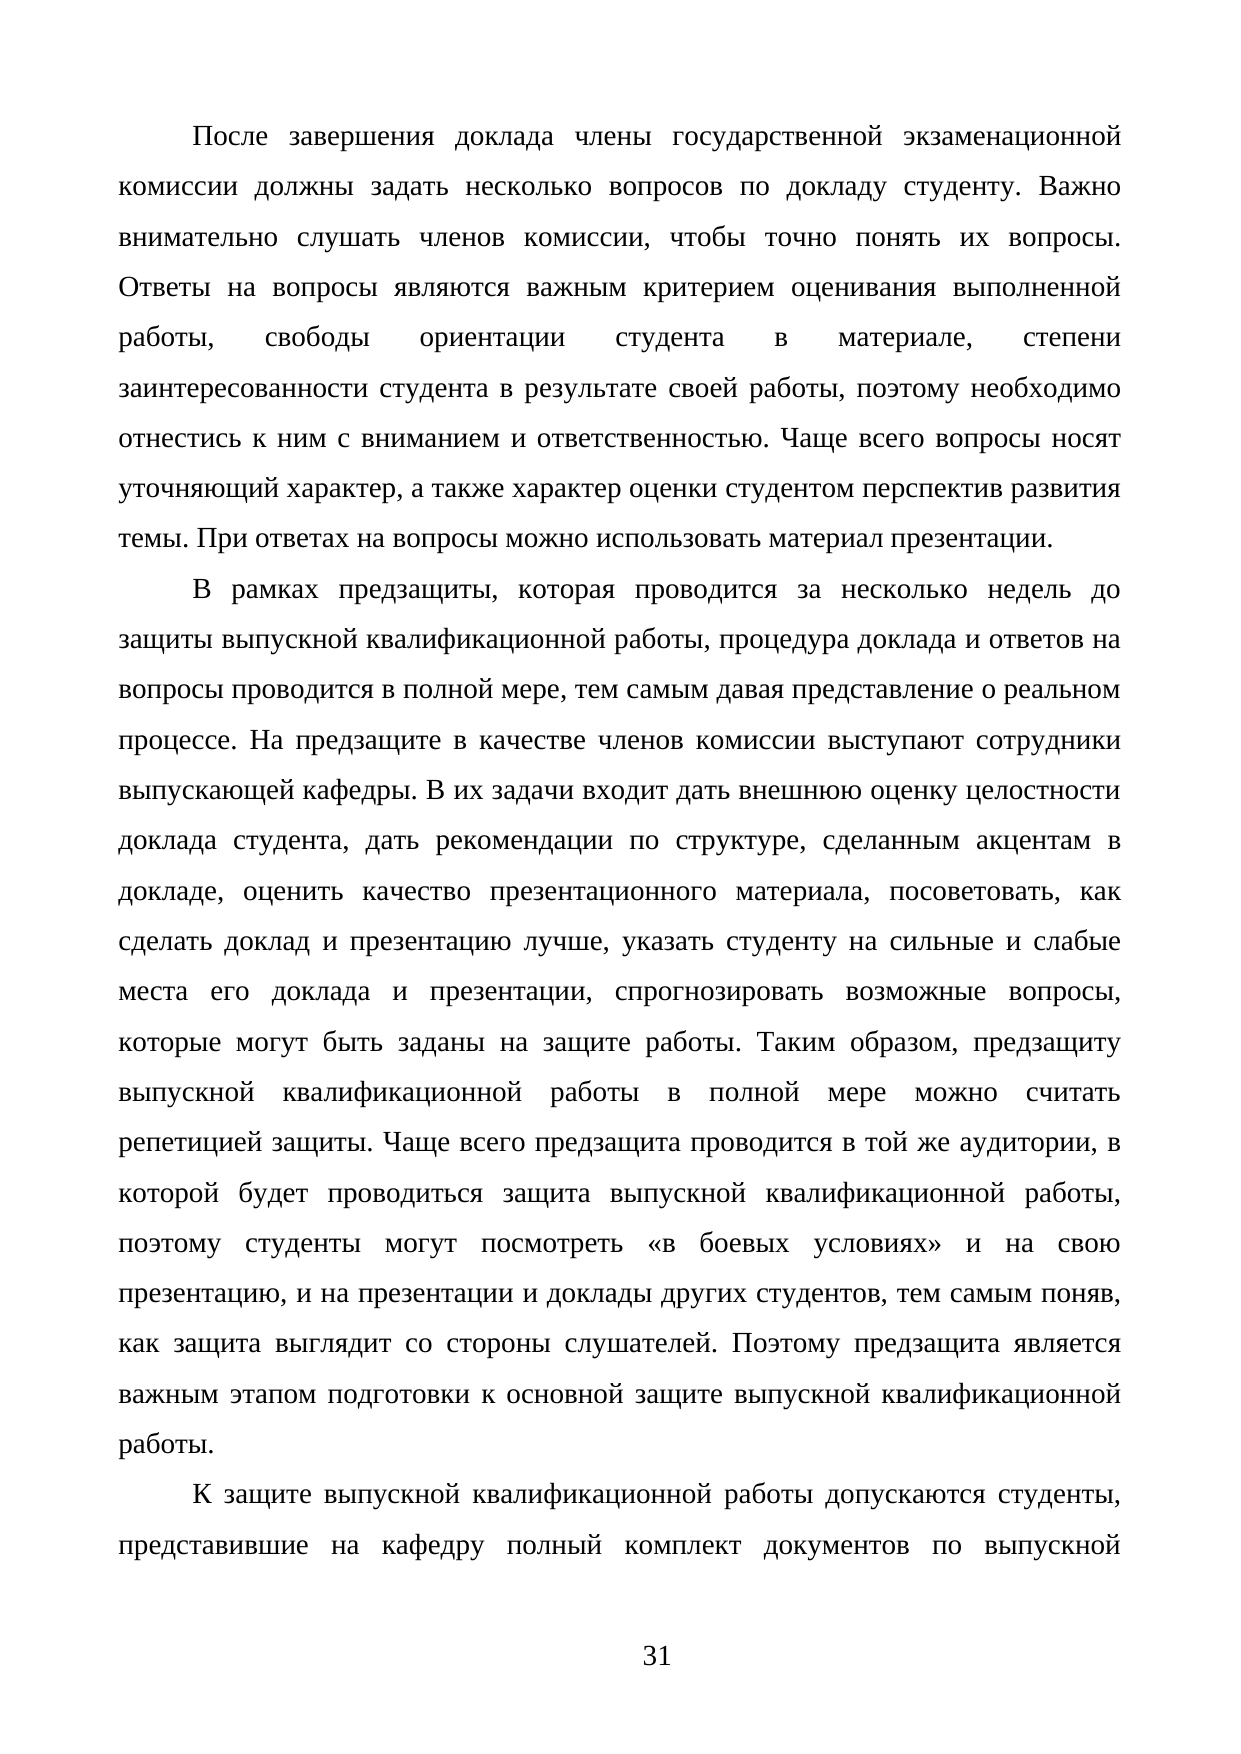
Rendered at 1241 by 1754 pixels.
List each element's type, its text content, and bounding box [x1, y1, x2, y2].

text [118, 1477, 1122, 1560]
text После завершения доклада члены государственной экзаменационной комиссии должны задать несколько вопросов по докладу студенту. Важно внимательно слушать членов комиссии, чтобы точно понять их вопросы. Ответы на вопросы являются важным критерием оценивания выполненной работы, свободы ориентации студента в материале, степени заинтересованности студента в результате своей работы, поэтому необходимо отнестись к ним с вниманием и ответственностью. Чаще всего вопросы носят уточняющий характер, а также характер оценки студентом перспектив развития темы. При ответах на вопросы можно использовать материал презентации. [118, 118, 1122, 554]
text В рамках предзащиты, которая проводится за несколько недель до защиты выпускной квалификационной работы, процедура доклада и ответов на вопросы проводится в полной мере, тем самым давая представление о реальном процессе. На предзащите в качестве членов комиссии выступают сотрудники выпускающей кафедры. В их задачи входит дать внешнюю оценку целостности доклада студента, дать рекомендации по структуре, сделанным акцентам в докладе, оценить качество презентационного материала, посоветовать, как сделать доклад и презентацию лучше, указать студенту на сильные и слабые места его доклада и презентации, спрогнозировать возможные вопросы, которые могут быть заданы на защите работы. Таким образом, предзащиту выпускной квалификационной работы в полной мере можно считать репетицией защиты. Чаще всего предзащита проводится в той же аудитории, в которой будет проводиться защита выпускной квалификационной работы, поэтому студенты могут посмотреть «в боевых условиях» и на свою презентацию, и на презентации и доклады других студентов, тем самым поняв, как защита выглядит со стороны слушателей. Поэтому предзащита является важным этапом подготовки к основной защите выпускной квалификационной работы. [118, 571, 1122, 1460]
